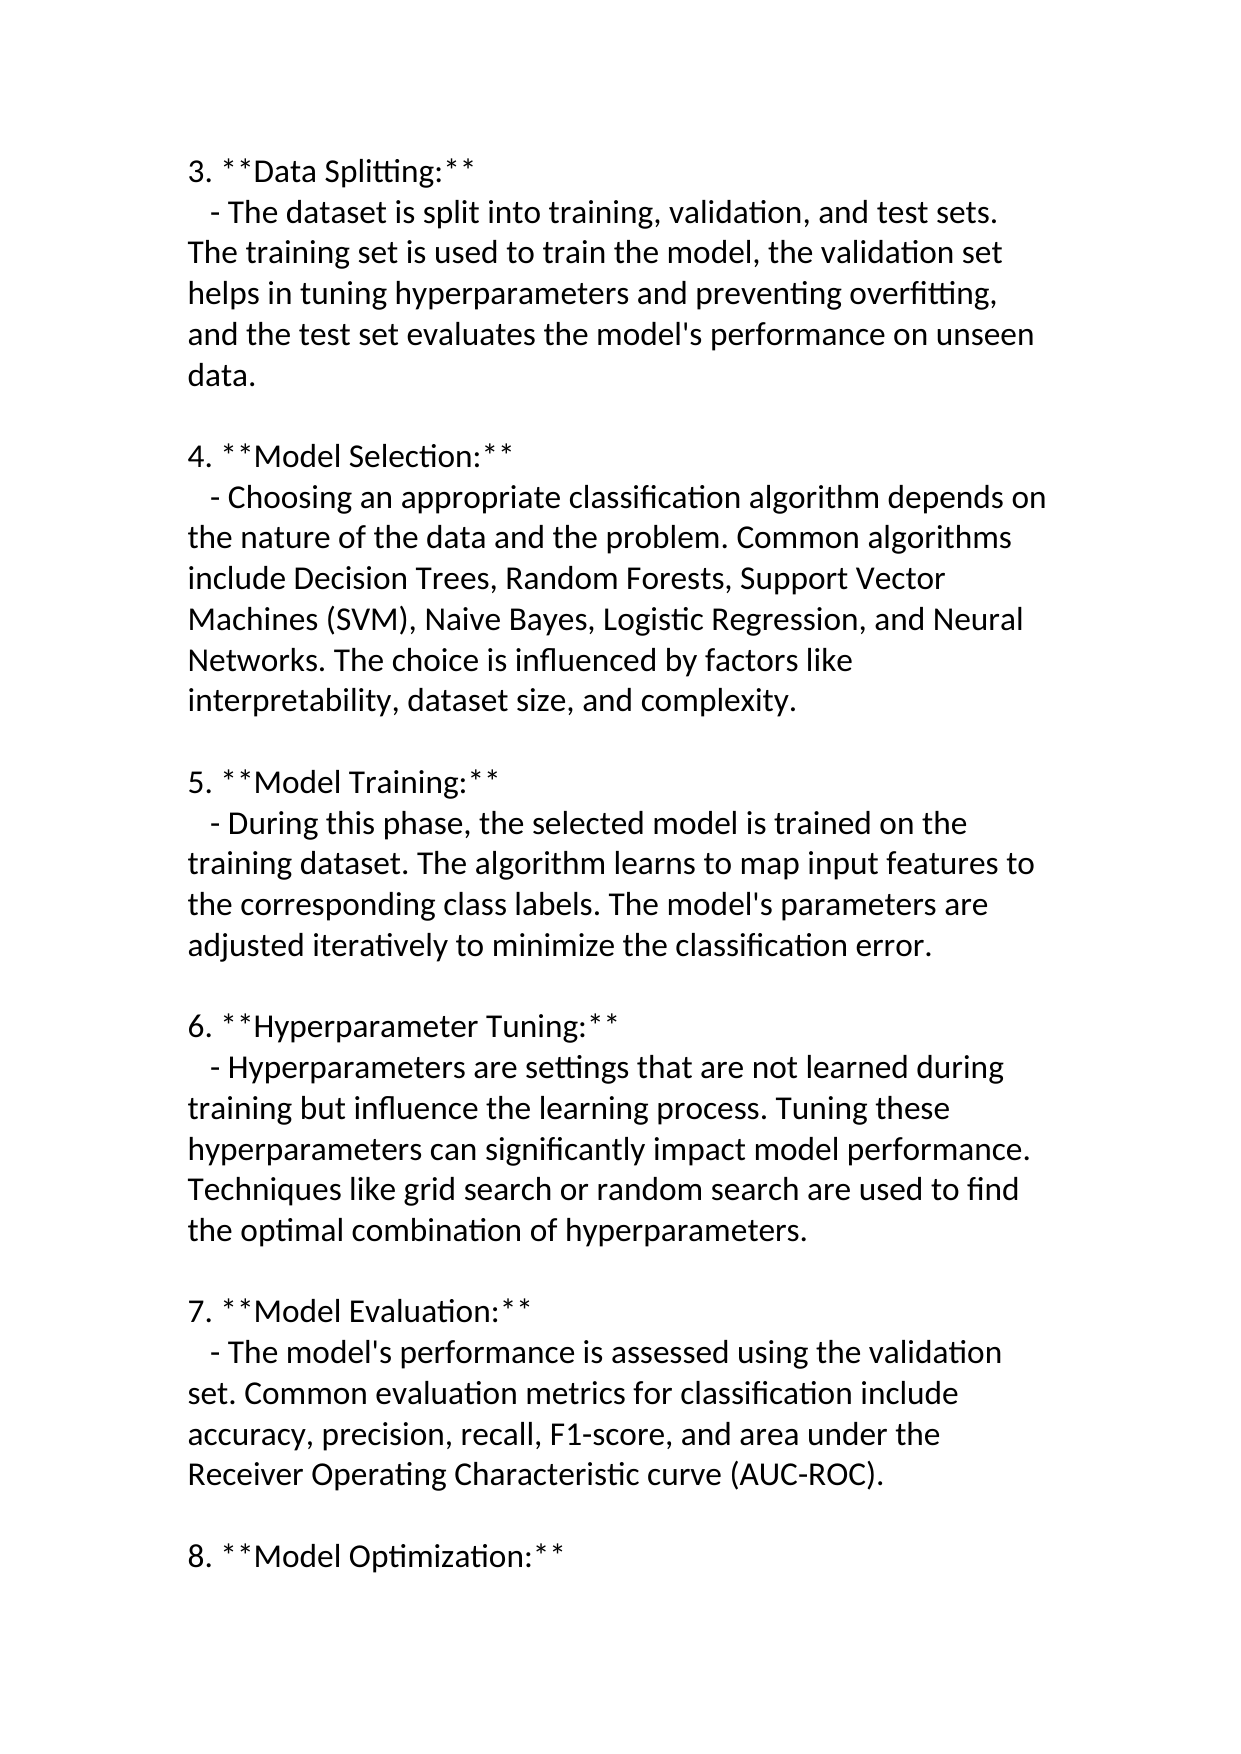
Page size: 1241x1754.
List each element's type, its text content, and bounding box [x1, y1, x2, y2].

list - During this phase, the selected model is trained on the training dataset. The algorithm learns to map input features to the corresponding class labels. The model's parameters are adjusted iteratively to minimize the classification error. [187, 802, 1053, 964]
list 4. **Model Selection:** [187, 435, 1053, 476]
list - The model's performance is assessed using the validation set. Common evaluation metrics for classification include accuracy, precision, recall, F1-score, and area under the Receiver Operating Characteristic curve (AUC-ROC). [187, 1331, 1053, 1494]
list - Hyperparameters are settings that are not learned during training but influence the learning process. Tuning these hyperparameters can significantly impact model performance. Techniques like grid search or random search are used to find the optimal combination of hyperparameters. [187, 1046, 1053, 1250]
list - The dataset is split into training, validation, and test sets. The training set is used to train the model, the validation set helps in tuning hyperparameters and preventing overfitting, and the test set evaluates the model's performance on unseen data. [187, 191, 1053, 394]
list 5. **Model Training:** [187, 761, 1053, 802]
list 6. **Hyperparameter Tuning:** [187, 1005, 1053, 1046]
list 8. **Model Optimization:** [187, 1535, 1053, 1576]
list 7. **Model Evaluation:** [187, 1290, 1053, 1331]
list 3. **Data Splitting:** [187, 150, 1053, 191]
list - Choosing an appropriate classification algorithm depends on the nature of the data and the problem. Common algorithms include Decision Trees, Random Forests, Support Vector Machines (SVM), Naive Bayes, Logistic Regression, and Neural Networks. The choice is influenced by factors like interpretability, dataset size, and complexity. [187, 476, 1053, 720]
